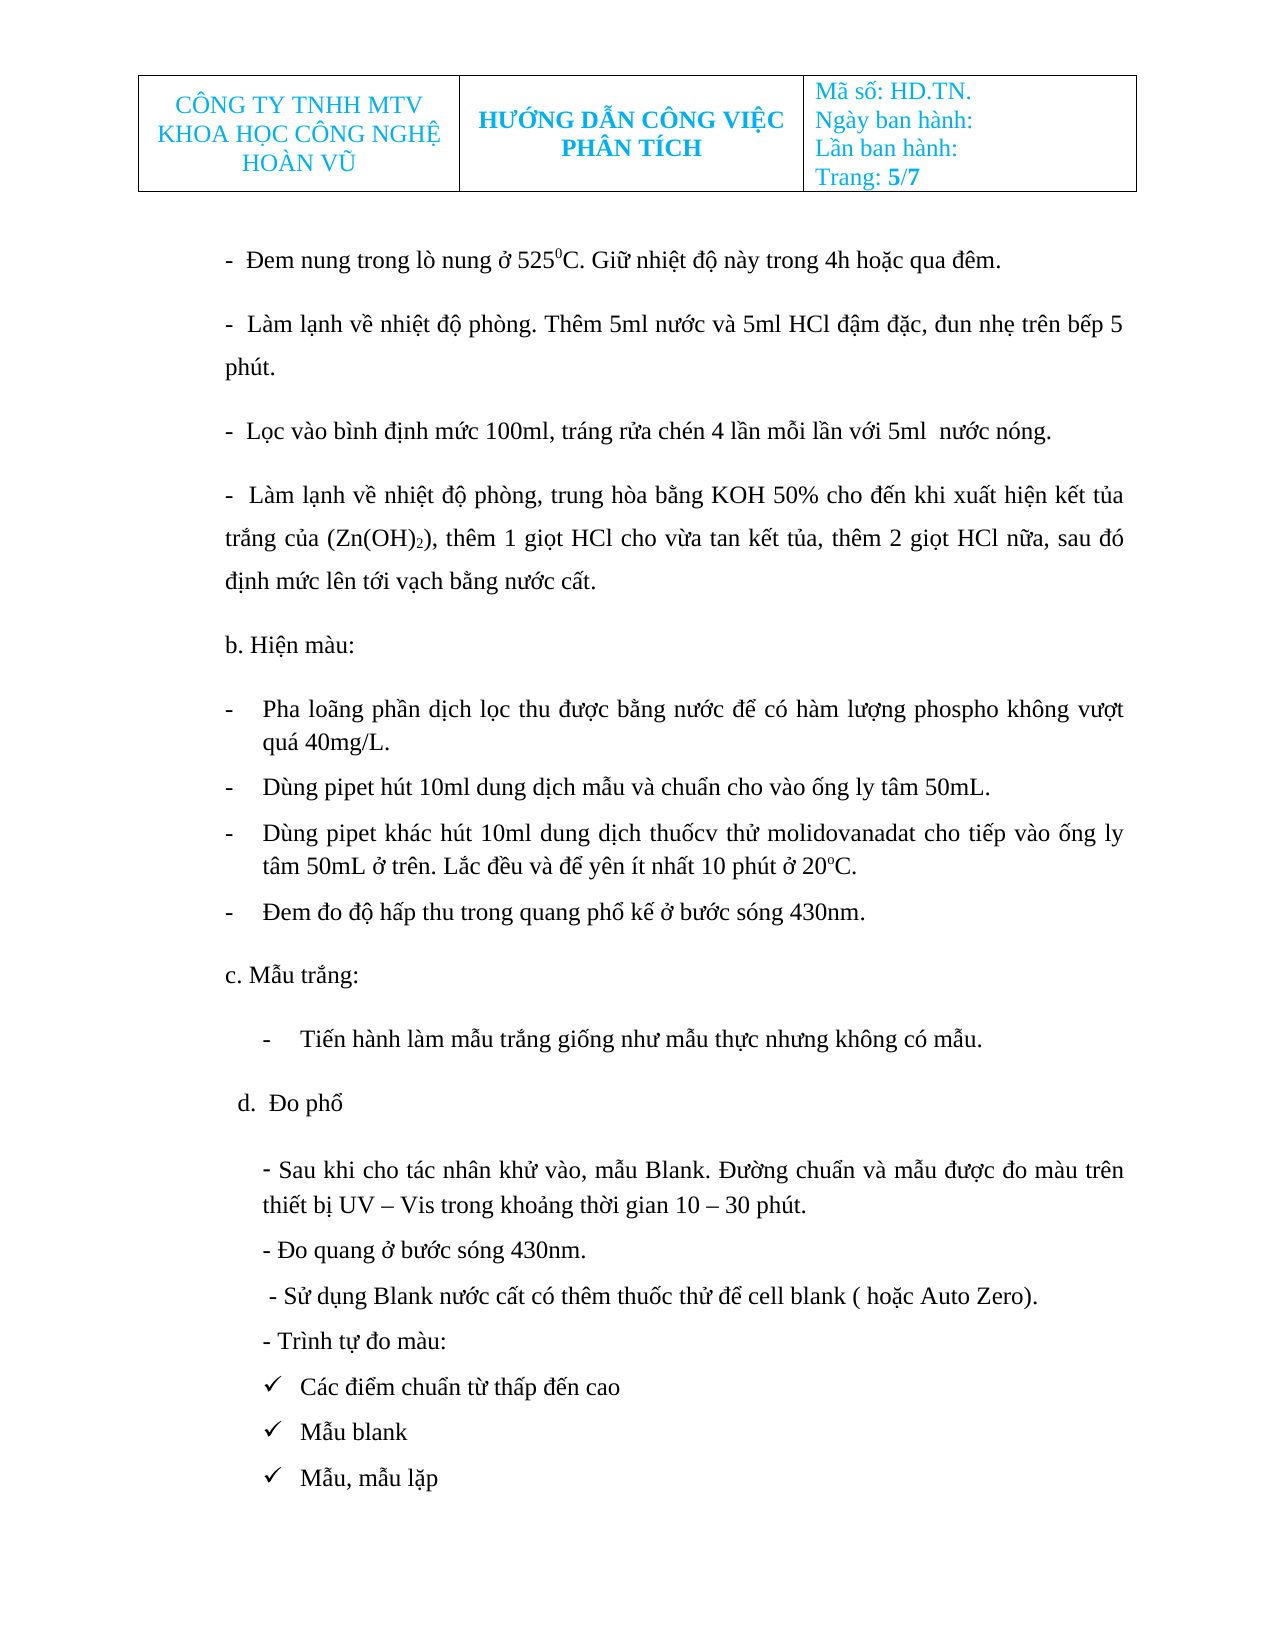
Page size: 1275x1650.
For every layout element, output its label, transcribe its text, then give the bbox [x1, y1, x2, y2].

text c. Mẫu trắng: [225, 961, 1125, 989]
text d. Đo phổ [225, 1088, 1125, 1117]
text - Sau khi cho tác nhân khử vào, mẫu Blank. Đường chuẩn và mẫu được đo màu trên thiết bị UV – Vis trong khoảng thời gian 10 – 30 phút. [262, 1152, 1125, 1218]
text - Trình tự đo màu: [262, 1326, 1125, 1355]
list Các điểm chuẩn từ thấp đến cao [262, 1372, 1125, 1401]
list Dùng pipet khác hút 10ml dung dịch thuốcv thử molidovanadat cho tiếp vào ống ly tâm 50mL ở trên. Lắc đều và để yên ít nhất 10 phút ở 20oC. [225, 818, 1125, 880]
text - Đo quang ở bước sóng 430nm. [262, 1235, 1125, 1264]
list Đem đo độ hấp thu trong quang phổ kế ở bước sóng 430nm. [225, 897, 1125, 925]
list Mẫu blank [262, 1417, 1125, 1446]
list Pha loãng phần dịch lọc thu được bằng nước để có hàm lượng phospho không vượt quá 40mg/L. [225, 694, 1125, 756]
text - Làm lạnh về nhiệt độ phòng, trung hòa bằng KOH 50% cho đến khi xuất hiện kết tủa trắng của (Zn(OH)2), thêm 1 giọt HCl cho vừa tan kết tủa, thêm 2 giọt HCl nữa, sau đó định mức lên tới vạch bằng nước cất. [225, 480, 1125, 595]
text - Đem nung trong lò nung ở 5250C. Giữ nhiệt độ này trong 4h hoặc qua đêm. [225, 245, 1125, 273]
list Tiến hành làm mẫu trắng giống như mẫu thực nhưng không có mẫu. [262, 1024, 1125, 1053]
text b. Hiện màu: [225, 630, 1125, 659]
text - Làm lạnh về nhiệt độ phòng. Thêm 5ml nước và 5ml HCl đậm đặc, đun nhẹ trên bếp 5 phút. [225, 309, 1125, 381]
text - Lọc vào bình định mức 100ml, tráng rửa chén 4 lần mỗi lần với 5ml nước nóng. [225, 416, 1125, 444]
text - Sử dụng Blank nước cất có thêm thuốc thử để cell blank ( hoặc Auto Zero). [187, 1281, 1125, 1309]
list Dùng pipet hút 10ml dung dịch mẫu và chuẩn cho vào ống ly tâm 50mL. [225, 772, 1125, 801]
list Mẫu, mẫu lặp [262, 1463, 1125, 1492]
